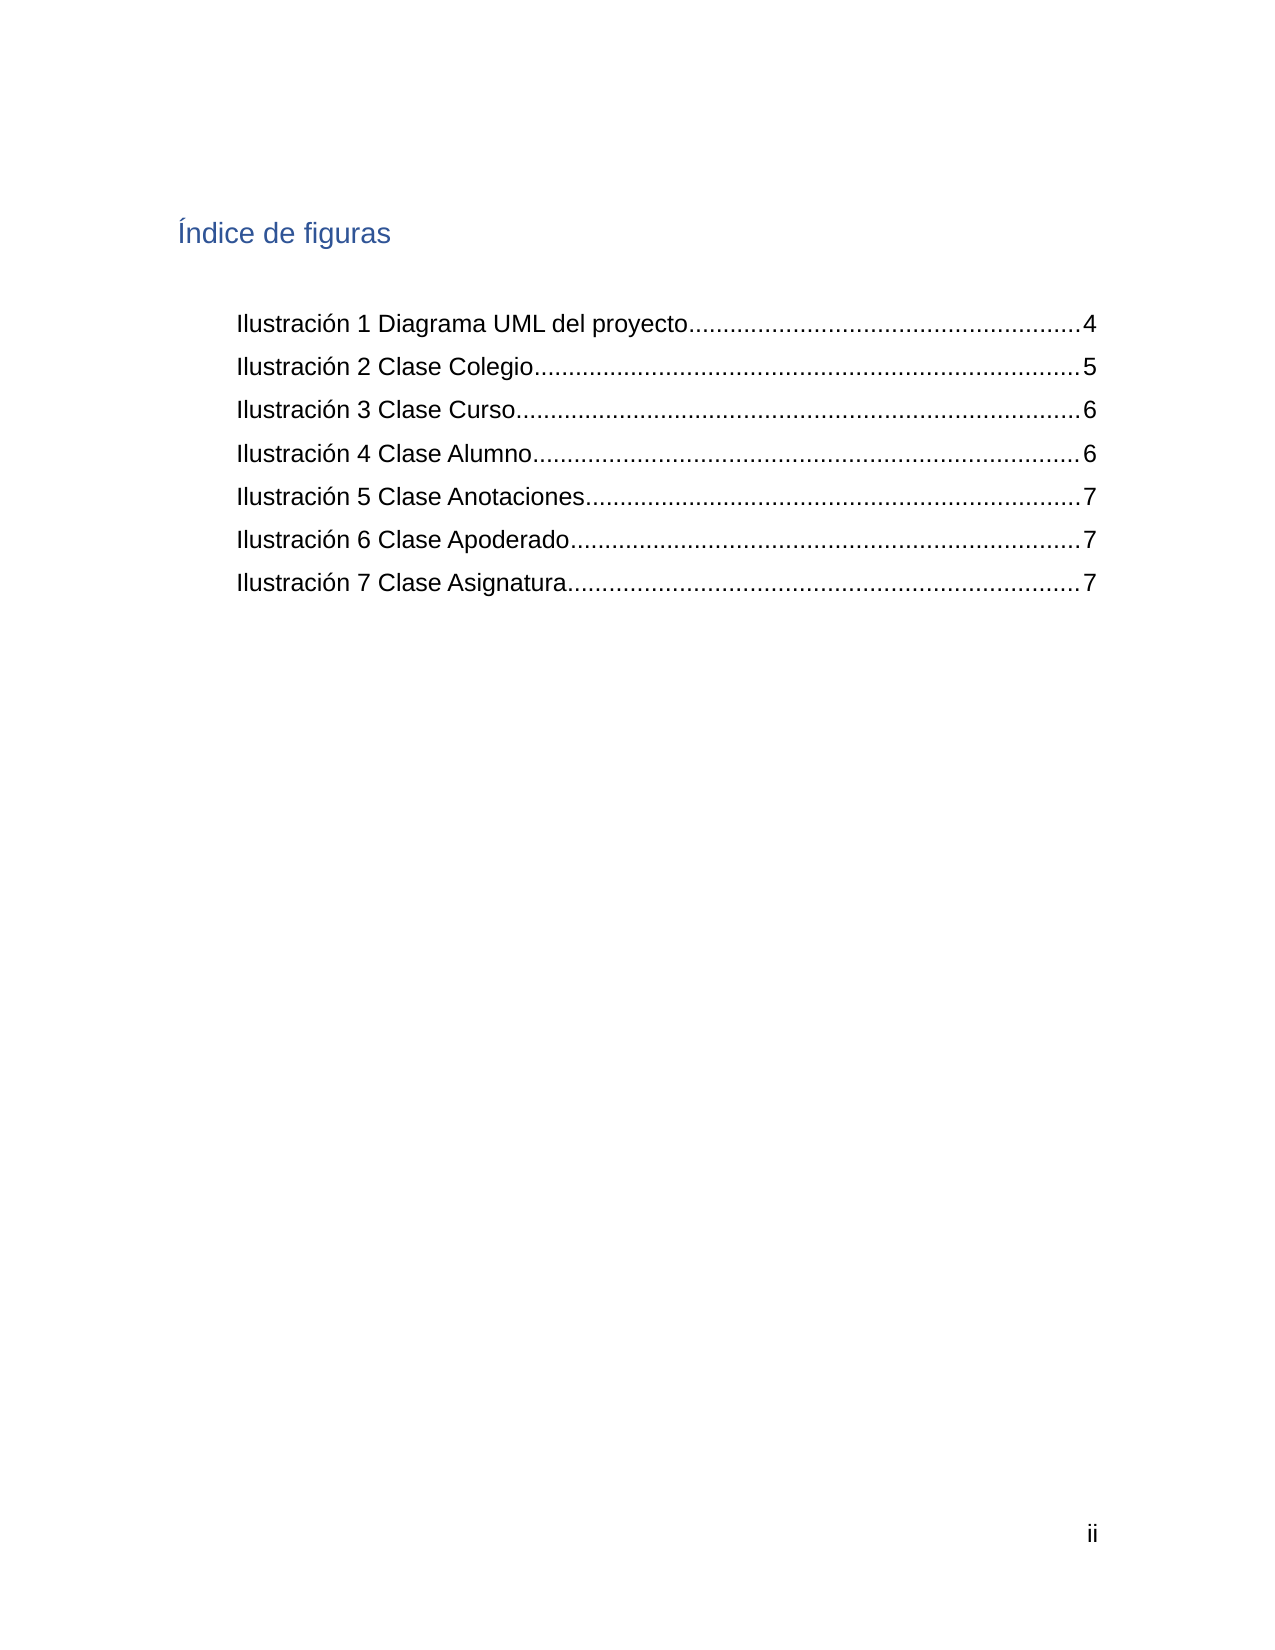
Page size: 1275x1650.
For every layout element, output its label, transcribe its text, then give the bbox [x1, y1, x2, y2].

text Ilustración 3 Clase Curso 6 [177, 395, 1098, 424]
text Ilustración 1 Diagrama UML del proyecto 4 [177, 309, 1098, 338]
subtitle Índice de figuras [177, 216, 1098, 249]
text Ilustración 4 Clase Alumno 6 [177, 438, 1098, 467]
text Ilustración 2 Clase Colegio 5 [177, 352, 1098, 381]
text Ilustración 7 Clase Asignatura 7 [177, 568, 1098, 597]
text Ilustración 6 Clase Apoderado 7 [177, 525, 1098, 553]
text Ilustración 5 Clase Anotaciones 7 [177, 482, 1098, 510]
